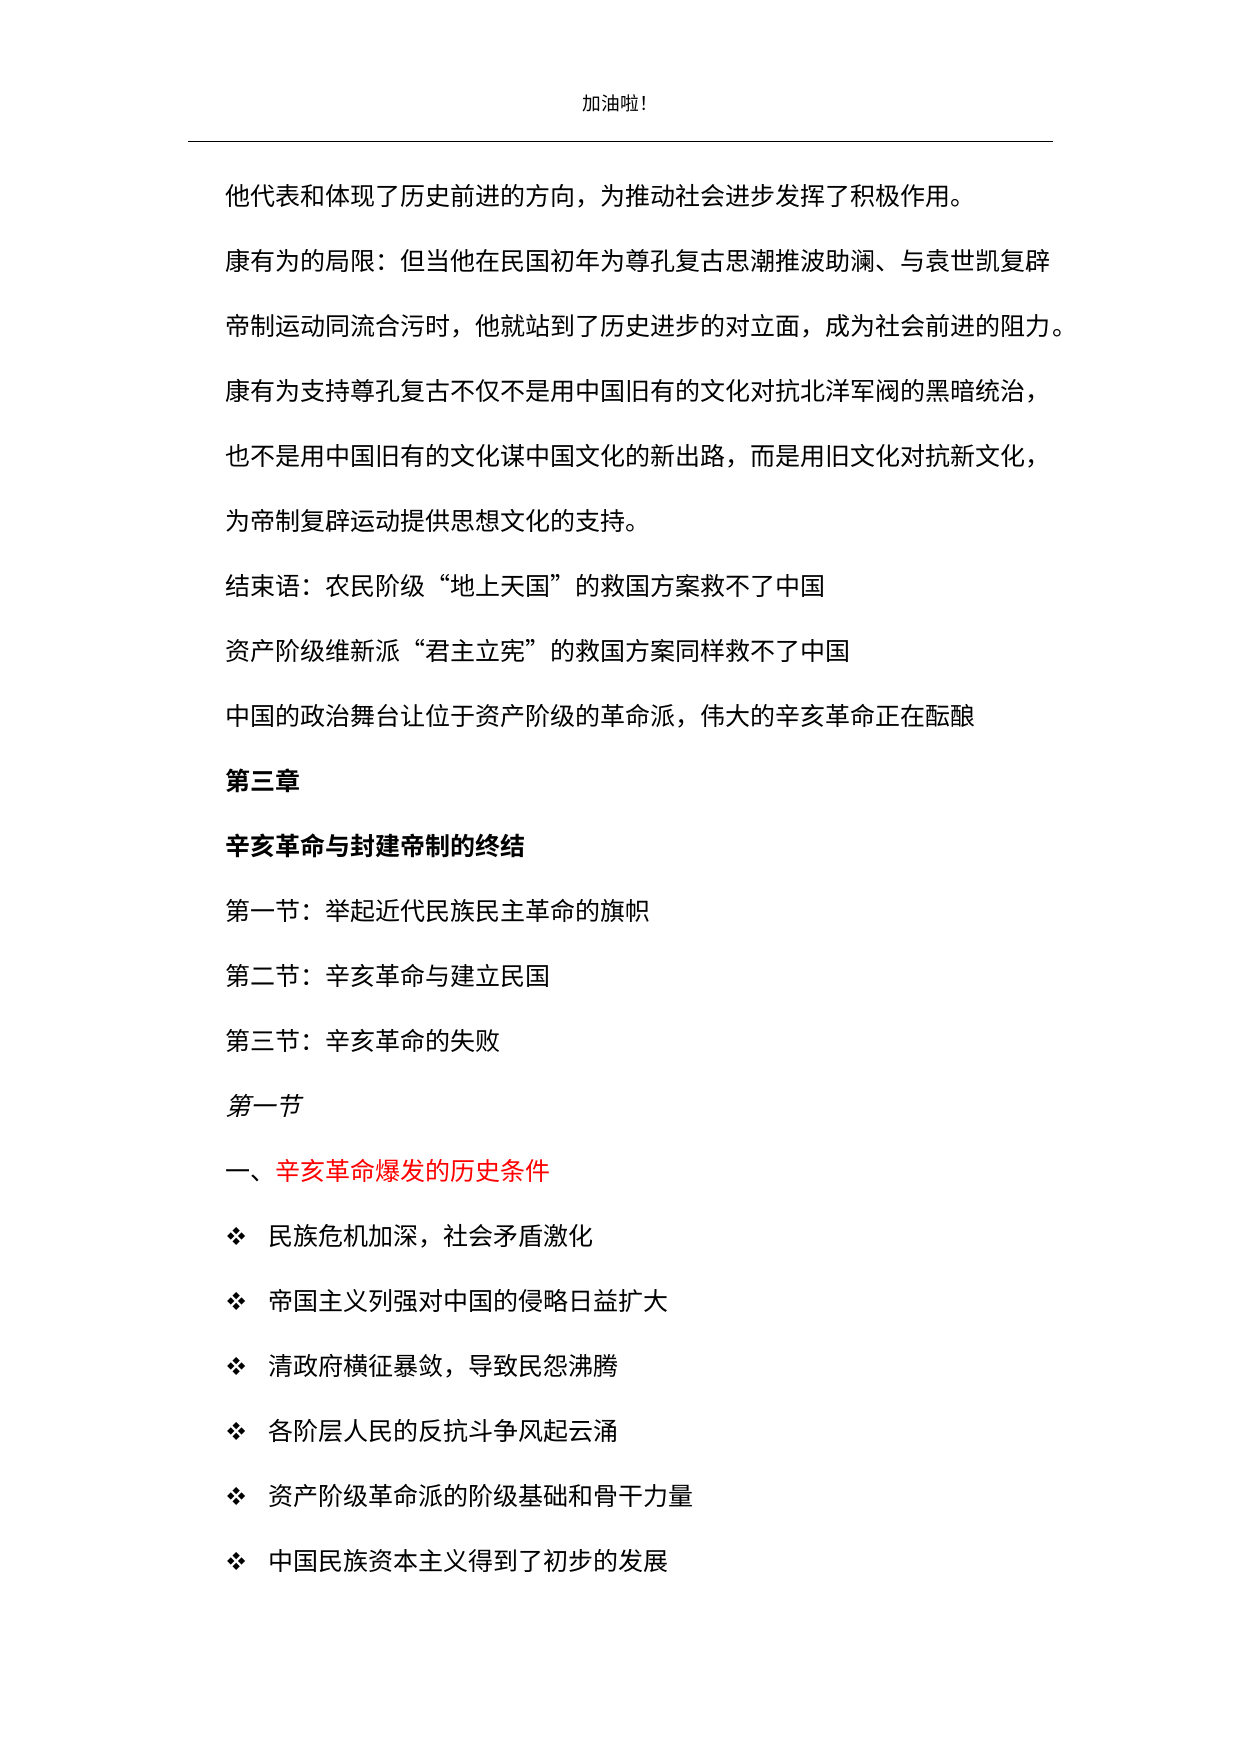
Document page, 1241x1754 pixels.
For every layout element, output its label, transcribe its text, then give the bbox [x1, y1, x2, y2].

list 资产阶级革命派的阶级基础和骨干力量 [225, 1462, 1053, 1527]
text 结束语：农民阶级“地上天国”的救国方案救不了中国 [225, 552, 1053, 617]
text 辛亥革命与封建帝制的终结 [225, 812, 1053, 877]
text 第三章 [225, 747, 1053, 812]
text 第一节 [225, 1072, 1053, 1137]
text 资产阶级维新派“君主立宪”的救国方案同样救不了中国 [225, 617, 1053, 682]
list 帝国主义列强对中国的侵略日益扩大 [225, 1267, 1053, 1332]
text 第一节：举起近代民族民主革命的旗帜 [225, 877, 1053, 942]
text 第二节：辛亥革命与建立民国 [225, 942, 1053, 1007]
text 康有为的局限：但当他在民国初年为尊孔复古思潮推波助澜、与袁世凯复辟帝制运动同流合污时，他就站到了历史进步的对立面，成为社会前进的阻力。康有为支持尊孔复古不仅不是用中国旧有的文化对抗北洋军阀的黑暗统治，也不是用中国旧有的文化谋中国文化的新出路，而是用旧文化对抗新文化，为帝制复辟运动提供思想文化的支持。 [225, 227, 1053, 552]
list 民族危机加深，社会矛盾激化 [225, 1202, 1053, 1267]
list 各阶层人民的反抗斗争风起云涌 [225, 1397, 1053, 1462]
text 一、辛亥革命爆发的历史条件 [225, 1137, 1053, 1202]
text 第三节：辛亥革命的失败 [225, 1007, 1053, 1072]
list 清政府横征暴敛，导致民怨沸腾 [225, 1332, 1053, 1397]
list 中国民族资本主义得到了初步的发展 [225, 1527, 1053, 1592]
text 中国的政治舞台让位于资产阶级的革命派，伟大的辛亥革命正在酝酿 [225, 682, 1053, 747]
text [225, 162, 1053, 227]
